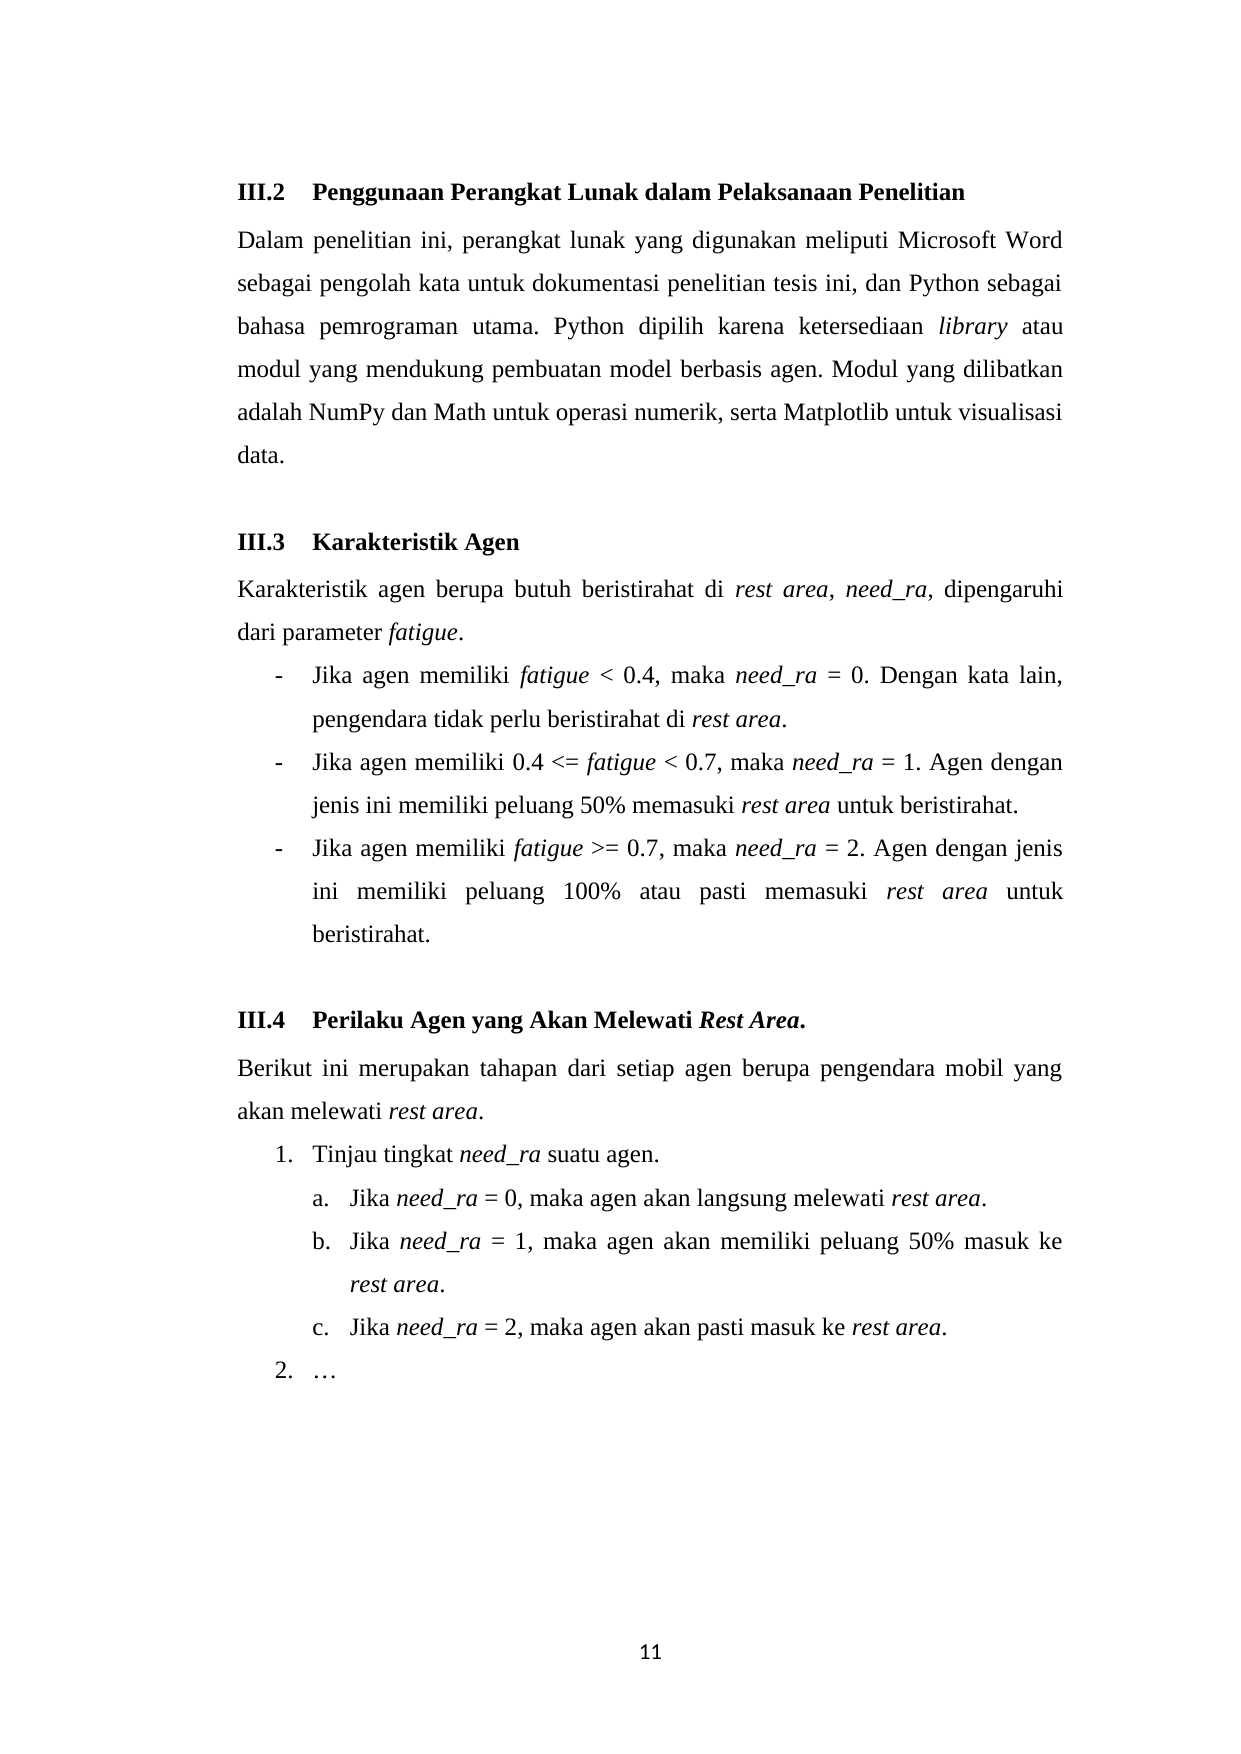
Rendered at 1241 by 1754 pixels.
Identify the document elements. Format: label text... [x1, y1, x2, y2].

list Jika agen memiliki fatigue >= 0.7, maka need_ra = 2. Agen dengan jenis ini memiliki peluang 100% atau pasti memasuki rest area untuk beristirahat. [274, 833, 1063, 948]
list Jika need_ra = 2, maka agen akan pasti masuk ke rest area. [312, 1312, 1063, 1341]
list … [274, 1355, 1063, 1384]
text III.4 Perilaku Agen yang Akan Melewati Rest Area. [237, 1006, 1063, 1034]
list Jika need_ra = 0, maka agen akan langsung melewati rest area. [312, 1183, 1063, 1211]
list Jika agen memiliki fatigue < 0.4, maka need_ra = 0. Dengan kata lain, pengendara tidak perlu beristirahat di rest area. [274, 661, 1063, 732]
text Dalam penelitian ini, perangkat lunak yang digunakan meliputi Microsoft Word sebagai pengolah kata untuk dokumentasi penelitian tesis ini, dan Python sebagai bahasa pemrograman utama. Python dipilih karena ketersediaan library atau modul yang mendukung pembuatan model berbasis agen. Modul yang dilibatkan adalah NumPy dan Math untuk operasi numerik, serta Matplotlib untuk visualisasi data. [237, 225, 1063, 469]
text Berikut ini merupakan tahapan dari setiap agen berupa pengendara mobil yang akan melewati rest area. [237, 1053, 1063, 1125]
text III.2 Penggunaan Perangkat Lunak dalam Pelaksanaan Penelitian [237, 177, 1063, 206]
list Jika agen memiliki 0.4 <= fatigue < 0.7, maka need_ra = 1. Agen dengan jenis ini memiliki peluang 50% memasuki rest area untuk beristirahat. [274, 747, 1063, 819]
list Jika need_ra = 1, maka agen akan memiliki peluang 50% masuk ke rest area. [312, 1226, 1063, 1298]
list Tinjau tingkat need_ra suatu agen. [274, 1139, 1063, 1168]
text Karakteristik agen berupa butuh beristirahat di rest area, need_ra, dipengaruhi dari parameter fatigue. [237, 574, 1063, 646]
text III.3 Karakteristik Agen [237, 527, 1063, 555]
